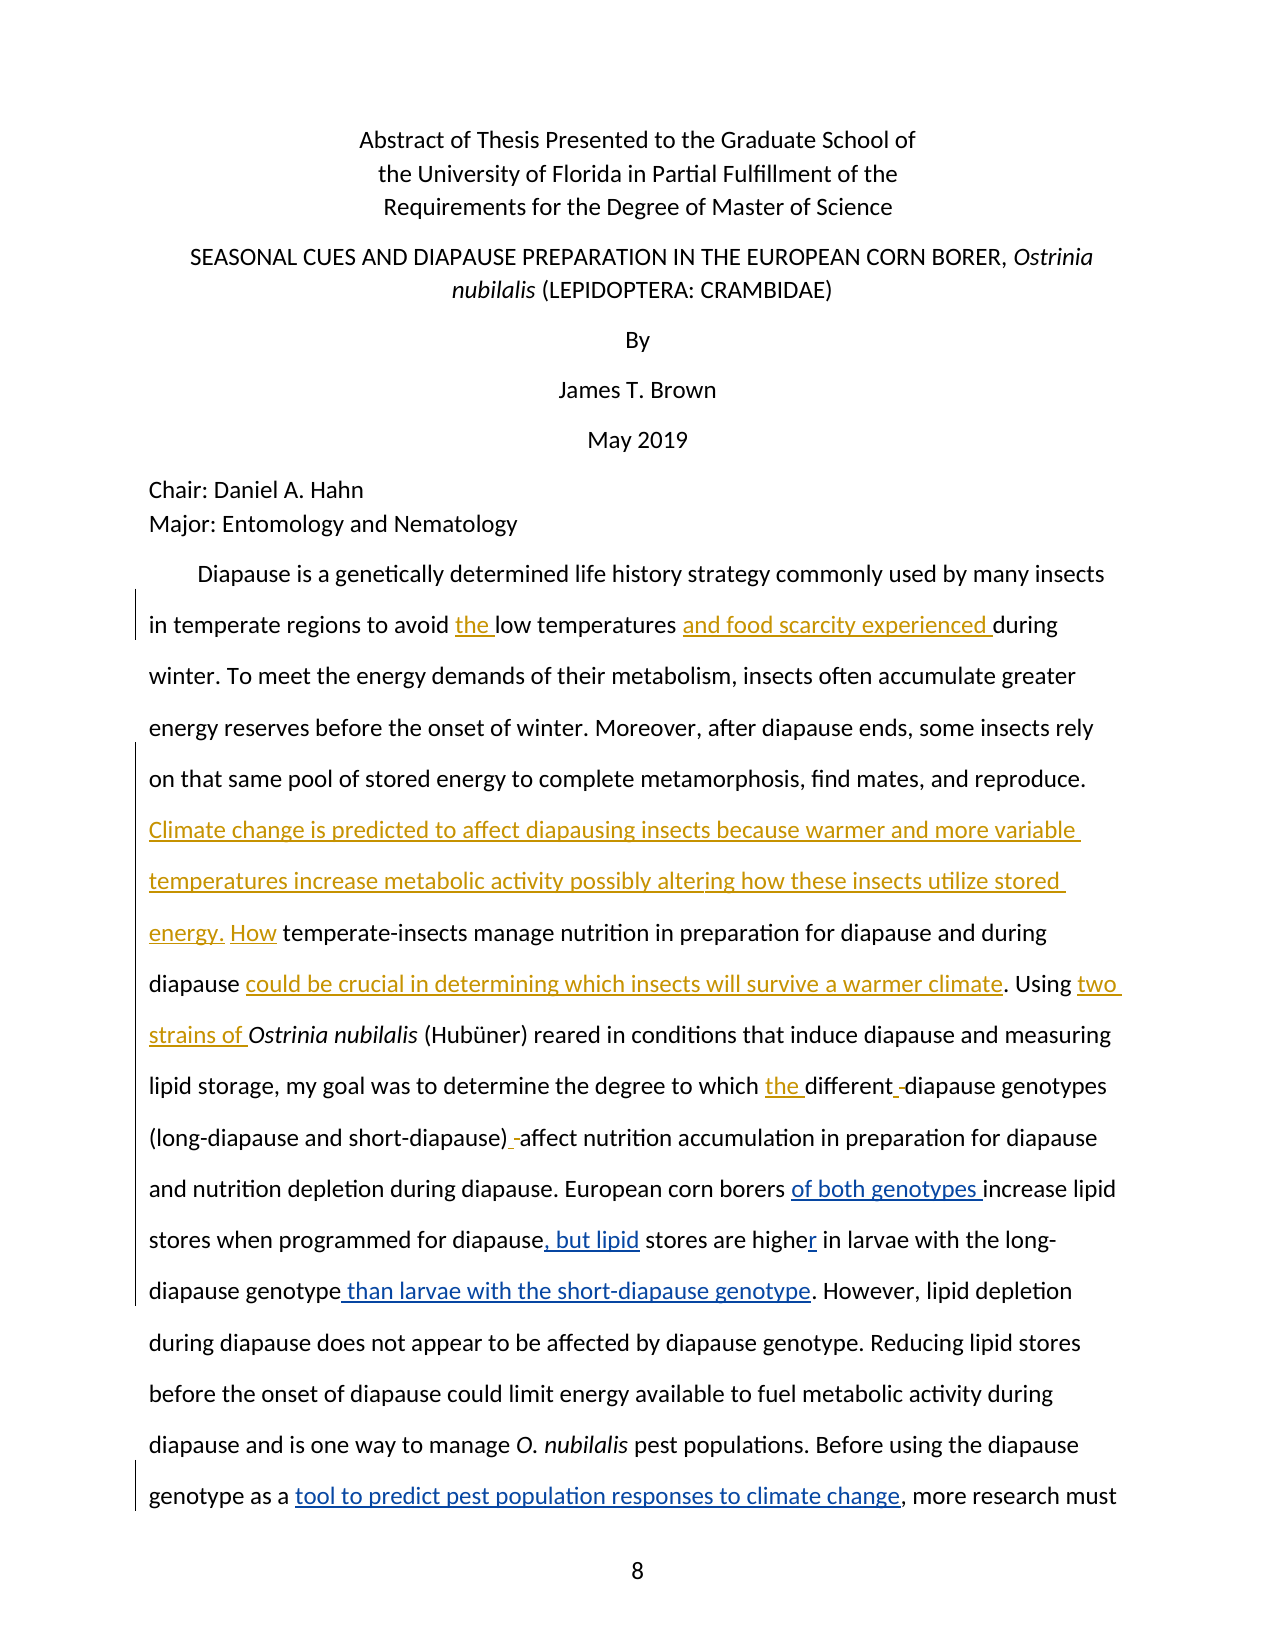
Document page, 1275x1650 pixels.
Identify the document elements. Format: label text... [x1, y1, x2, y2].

text Abstract of Thesis Presented to the Graduate School of the University of Florida in Partial Fulfillment of the Requirements for the Degree of Master of Science [358, 124, 917, 221]
text By [150, 324, 1125, 355]
text Major: Entomology and Nematology [148, 508, 1124, 539]
text SEASONAL CUES AND DIAPAUSE PREPARATION IN THE EUROPEAN CORN BORER, Ostrinia nubilalis (LEPIDOPTERA: CRAMBIDAE) [150, 241, 1133, 305]
text James T. Brown [150, 374, 1125, 405]
text May 2019 [150, 424, 1125, 455]
text Chair: Daniel A. Hahn [148, 475, 1124, 505]
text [148, 558, 1124, 1511]
